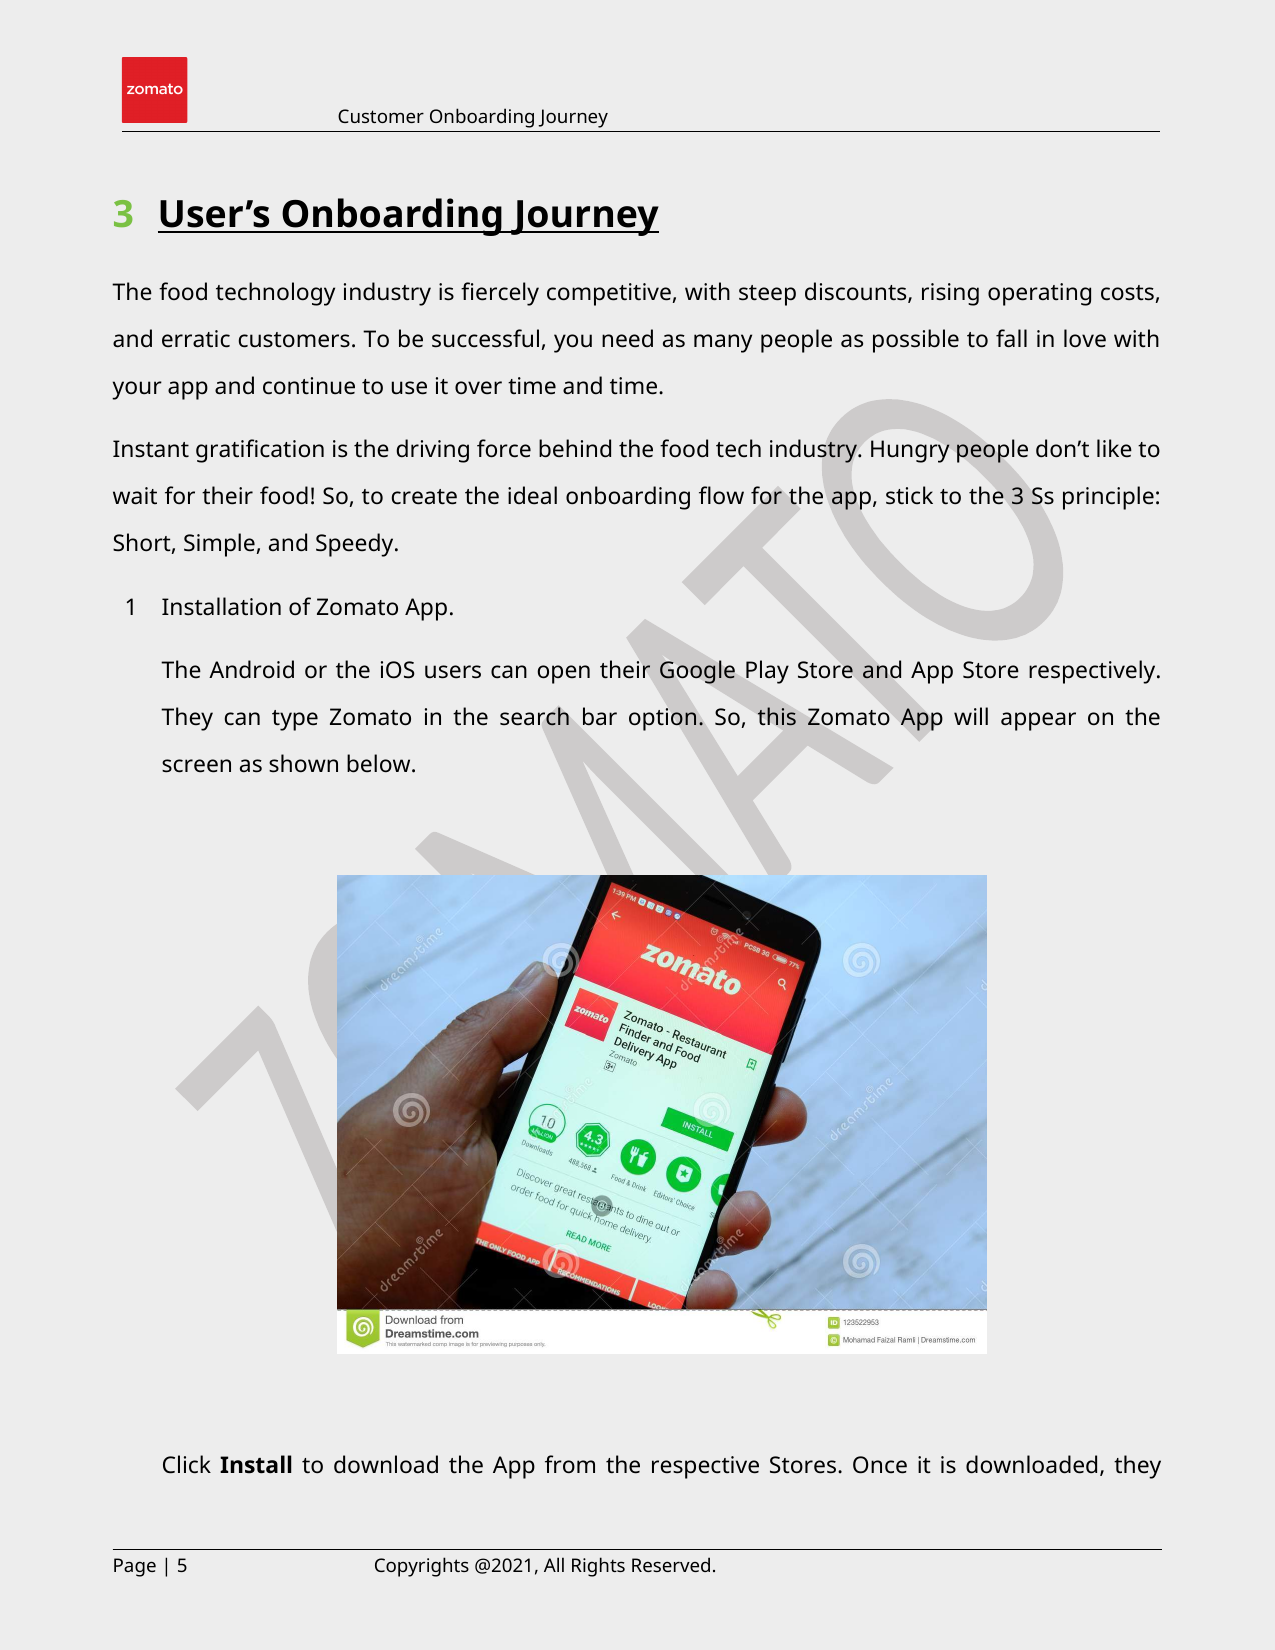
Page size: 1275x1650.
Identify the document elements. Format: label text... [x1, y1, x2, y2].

list The Android or the iOS users can open their Google Play Store and App Store respectively. They can type Zomato in the search bar option. So, this Zomato App will appear on the screen as shown below. [161, 654, 1162, 779]
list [161, 1449, 1162, 1480]
text Instant gratification is the driving force behind the food tech industry. Hungry people don’t like to wait for their food! So, to create the ideal onboarding flow for the app, stick to the 3 Ss principle: Short, Simple, and Speedy. [112, 433, 1162, 558]
text The food technology industry is fiercely competitive, with steep discounts, rising operating costs, and erratic customers. To be successful, you need as many people as possible to fall in love with your app and continue to use it over time and time. [112, 276, 1162, 401]
subtitle User’s Onboarding Journey [112, 187, 1162, 238]
picture [121, 57, 188, 123]
list Installation of Zomato App. [124, 591, 1162, 622]
picture [337, 875, 987, 1354]
